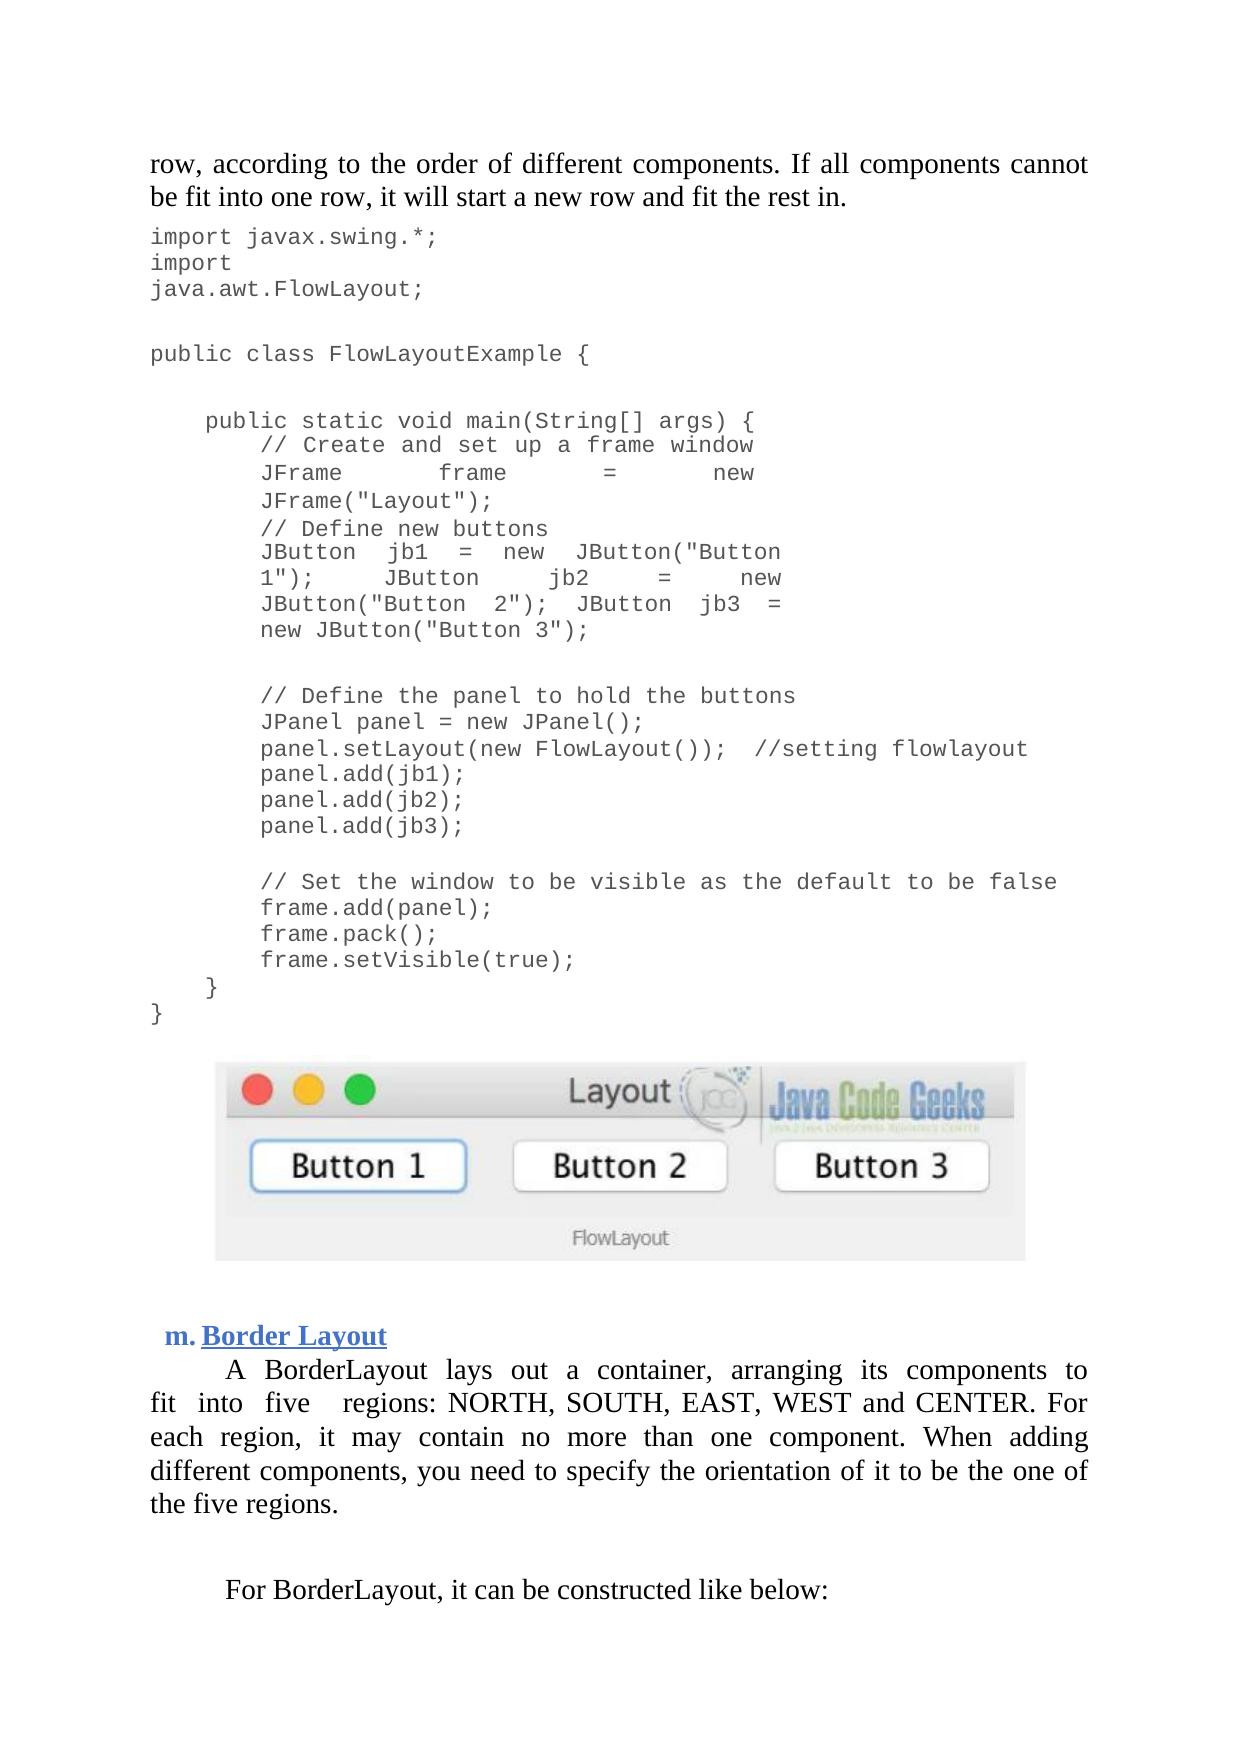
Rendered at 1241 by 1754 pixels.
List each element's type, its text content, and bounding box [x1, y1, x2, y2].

text panel.add(jb2); panel.add(jb3); [260, 789, 466, 841]
text A BorderLayout lays out a container, arranging its components to fit into five regions: NORTH, SOUTH, EAST, WEST and CENTER. For each region, it may contain no more than one component. When adding different components, you need to specify the orientation of it to be the one of the five regions. [150, 1352, 1089, 1520]
text // Create and set up a frame window JFrame frame = new JFrame("Layout"); [260, 433, 754, 515]
text } [150, 999, 1211, 1026]
picture [211, 1055, 1030, 1261]
text } [205, 974, 1211, 999]
text JButton jb1 = new JButton("Button 1"); JButton jb2 = new JButton("Button 2"); JButton jb3 = new JButton("Button 3"); [260, 541, 781, 644]
text For BorderLayout, it can be constructed like below: [150, 1572, 1211, 1606]
text panel.setLayout(new FlowLayout()); //setting flowlayout panel.add(jb1); [260, 737, 1029, 789]
text // Set the window to be visible as the default to be false frame.add(panel); [260, 870, 1059, 922]
subtitle Border Layout [164, 1318, 1211, 1352]
text public static void main(String[] args) { [205, 407, 1211, 433]
text public class FlowLayoutExample { [150, 342, 1211, 368]
text import javax.swing.*; import java.awt.FlowLayout; [150, 225, 520, 303]
text // Define the panel to hold the buttons JPanel panel = new JPanel(); [260, 685, 798, 737]
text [150, 146, 1090, 213]
text // Define new buttons [260, 517, 1211, 541]
text frame.pack(); frame.setVisible(true); [260, 922, 578, 974]
